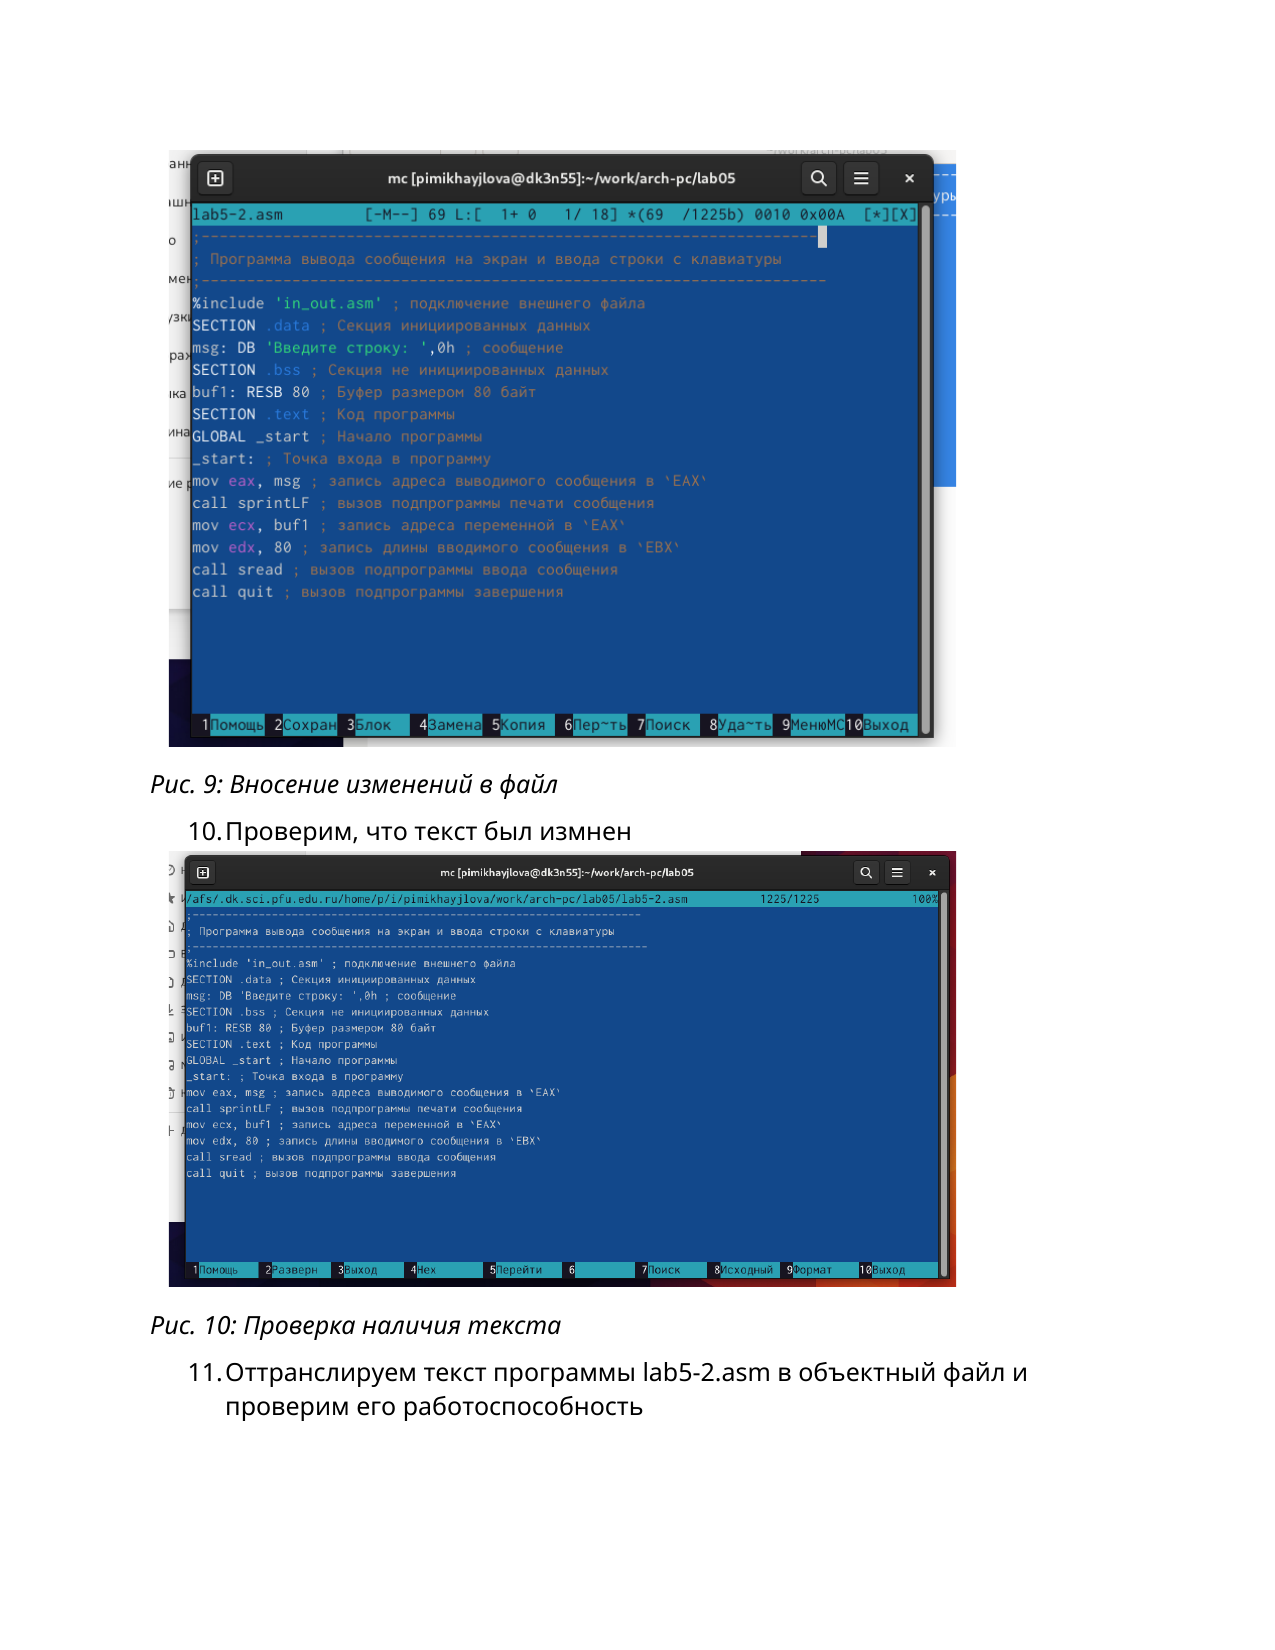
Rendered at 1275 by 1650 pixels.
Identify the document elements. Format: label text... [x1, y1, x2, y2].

picture [168, 851, 957, 1287]
picture [168, 150, 957, 747]
text Рис. 10: Проверка наличия текста [150, 1308, 1125, 1342]
list Проверим, что текст был измнен [187, 814, 1125, 848]
text Рис. 9: Вносение изменений в файл [150, 767, 1125, 801]
list Оттранслируем текст программы lab5-2.asm в объектный файл и проверим его работоспособность [187, 1354, 1125, 1423]
